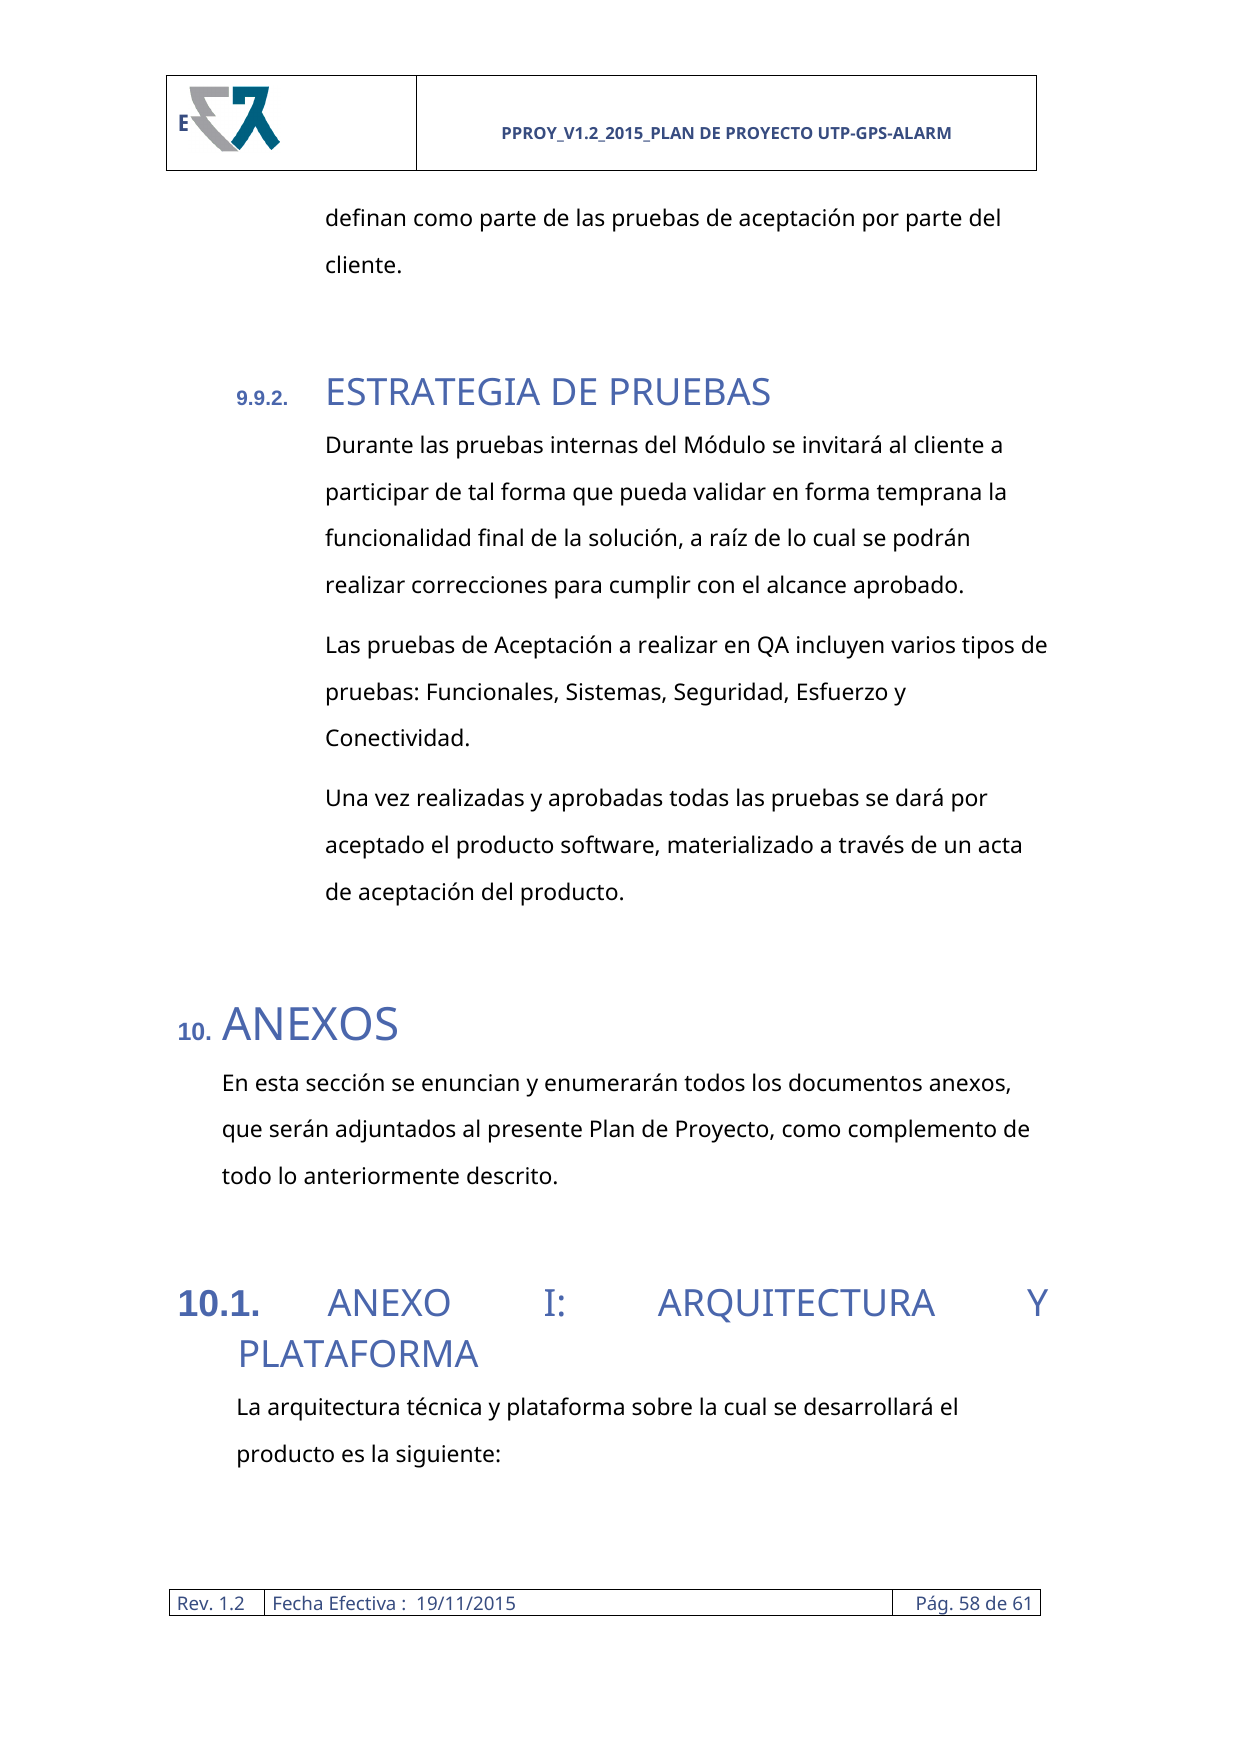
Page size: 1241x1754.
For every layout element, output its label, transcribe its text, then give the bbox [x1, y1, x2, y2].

text La arquitectura técnica y plataforma sobre la cual se desarrollará el producto es la siguiente: [236, 1391, 1048, 1469]
picture [187, 85, 282, 153]
text Una vez realizadas y aprobadas todas las pruebas se dará por aceptado el producto software, materializado a través de un acta de aceptación del producto. [325, 782, 1048, 907]
subtitle ESTRATEGIA DE PRUEBAS [236, 365, 1048, 416]
subtitle ANEXO I: ARQUITECTURA Y PLATAFORMA [177, 1276, 1048, 1378]
subtitle ANEXOS [177, 992, 1048, 1054]
text Durante las pruebas internas del Módulo se invitará al cliente a participar de tal forma que pueda validar en forma temprana la funcionalidad final de la solución, a raíz de lo cual se podrán realizar correcciones para cumplir con el alcance aprobado. [325, 429, 1048, 601]
text En esta sección se enuncian y enumerarán todos los documentos anexos, que serán adjuntados al presente Plan de Proyecto, como complemento de todo lo anteriormente descrito. [222, 1067, 1048, 1192]
text Las pruebas de Aceptación a realizar en QA incluyen varios tipos de pruebas: Funcionales, Sistemas, Seguridad, Esfuerzo y Conectividad. [325, 629, 1048, 754]
